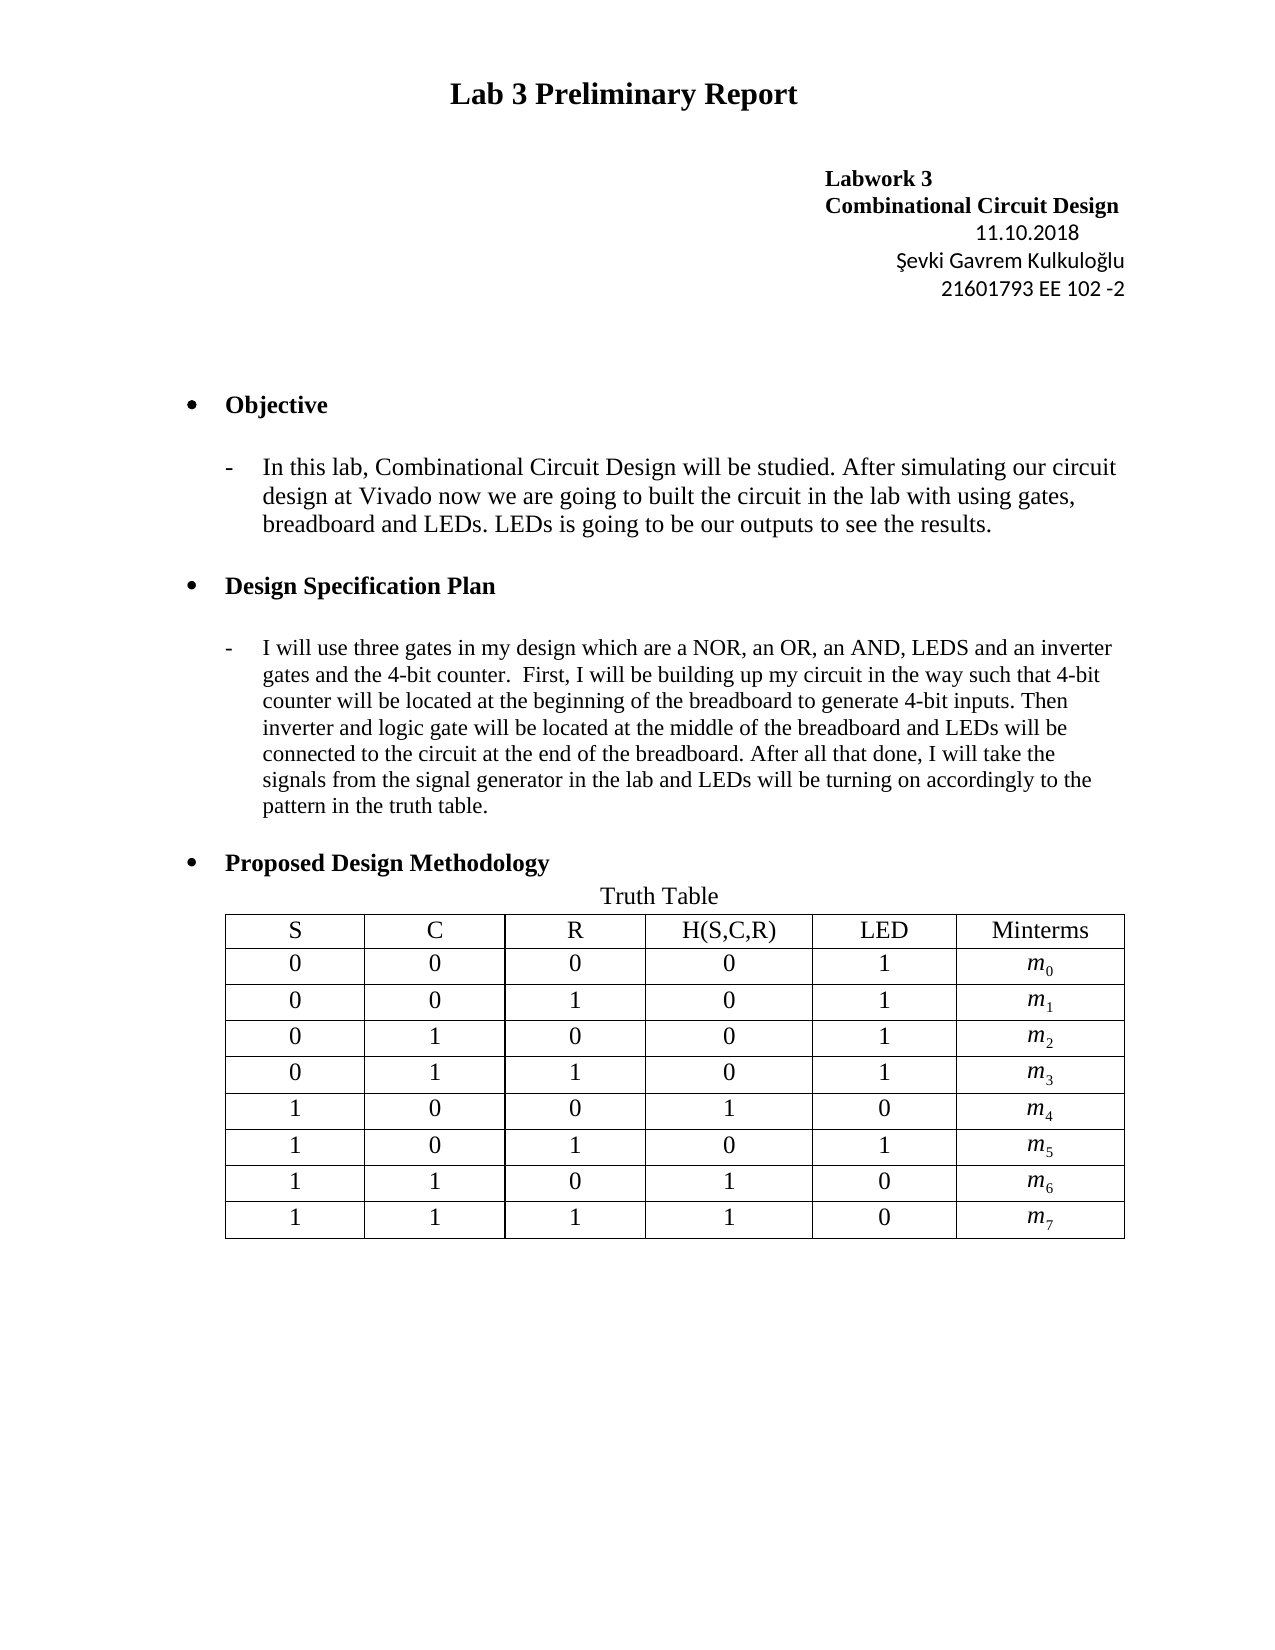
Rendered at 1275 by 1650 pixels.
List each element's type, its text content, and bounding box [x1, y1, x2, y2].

table_cell 0 [813, 1094, 956, 1129]
table_cell [957, 1202, 1124, 1237]
table_cell 0 [646, 1057, 812, 1092]
table_cell 1 [226, 1130, 364, 1165]
list I will use three gates in my design which are a NOR, an OR, an AND, LEDS and an inverter gates and the 4-bit counter. First, I will be building up my circuit in the way such that 4-bit counter will be located at the beginning of the breadboard to generate 4-bit inputs. Then inverter and logic gate will be located at the middle of the breadboard and LEDs will be connected to the circuit at the end of the breadboard. After all that done, I will take the signals from the signal generator in the lab and LEDs will be turning on accordingly to the pattern in the truth table. [225, 634, 1125, 819]
table_cell 0 [813, 1166, 956, 1201]
table_cell 1 [646, 1202, 812, 1237]
table_cell 1 [506, 1202, 645, 1237]
table_cell [957, 985, 1124, 1020]
table_cell [957, 1094, 1124, 1129]
list Design Specification Plan [187, 571, 1125, 600]
table_header LED [813, 915, 956, 947]
table_cell 0 [226, 1057, 364, 1092]
table_cell [957, 1166, 1124, 1201]
table_cell 0 [813, 1202, 956, 1237]
table_cell 1 [813, 1021, 956, 1056]
table_cell 1 [813, 1057, 956, 1092]
list In this lab, Combinational Circuit Design will be studied. After simulating our circuit design at Vivado now we are going to built the circuit in the lab with using gates, breadboard and LEDs. LEDs is going to be our outputs to see the results. [225, 452, 1125, 538]
table_cell 0 [646, 985, 812, 1020]
table_cell 1 [226, 1094, 364, 1129]
table_cell 1 [365, 1057, 504, 1092]
table_cell 0 [365, 1094, 504, 1129]
table_cell 0 [506, 1021, 645, 1056]
list Objective [187, 390, 1125, 419]
table_cell 1 [365, 1021, 504, 1056]
table_cell [957, 1130, 1124, 1165]
table_cell 0 [365, 985, 504, 1020]
table_cell 0 [506, 1094, 645, 1129]
table_cell 1 [646, 1166, 812, 1201]
table_cell 1 [226, 1202, 364, 1237]
table_cell 1 [365, 1202, 504, 1237]
table_cell 1 [365, 1166, 504, 1201]
table_cell 0 [646, 1021, 812, 1056]
table_cell 1 [506, 1130, 645, 1165]
table_cell 0 [646, 1130, 812, 1165]
table_cell 1 [646, 1094, 812, 1129]
text Truth Table [525, 881, 1125, 909]
table_cell 0 [365, 1130, 504, 1165]
list Proposed Design Methodology [187, 848, 1125, 876]
table_cell 1 [506, 1057, 645, 1092]
table_cell 0 [365, 949, 504, 984]
table_header H(S,C,R) [646, 915, 812, 947]
table_cell 0 [646, 949, 812, 984]
table_header R [506, 915, 645, 947]
table_cell [957, 1021, 1124, 1056]
table_cell [957, 1057, 1124, 1092]
table_cell 1 [813, 949, 956, 984]
table_cell 0 [506, 1166, 645, 1201]
table_header C [365, 915, 504, 947]
table_cell [957, 949, 1124, 984]
table_cell 1 [813, 985, 956, 1020]
table_cell 1 [506, 985, 645, 1020]
table_cell 0 [226, 1021, 364, 1056]
table_cell 0 [226, 985, 364, 1020]
table_cell 1 [813, 1130, 956, 1165]
table_header S [226, 915, 364, 947]
table_header Minterms [957, 915, 1124, 947]
table_cell 1 [226, 1166, 364, 1201]
table_cell 0 [506, 949, 645, 984]
table_cell 0 [226, 949, 364, 984]
